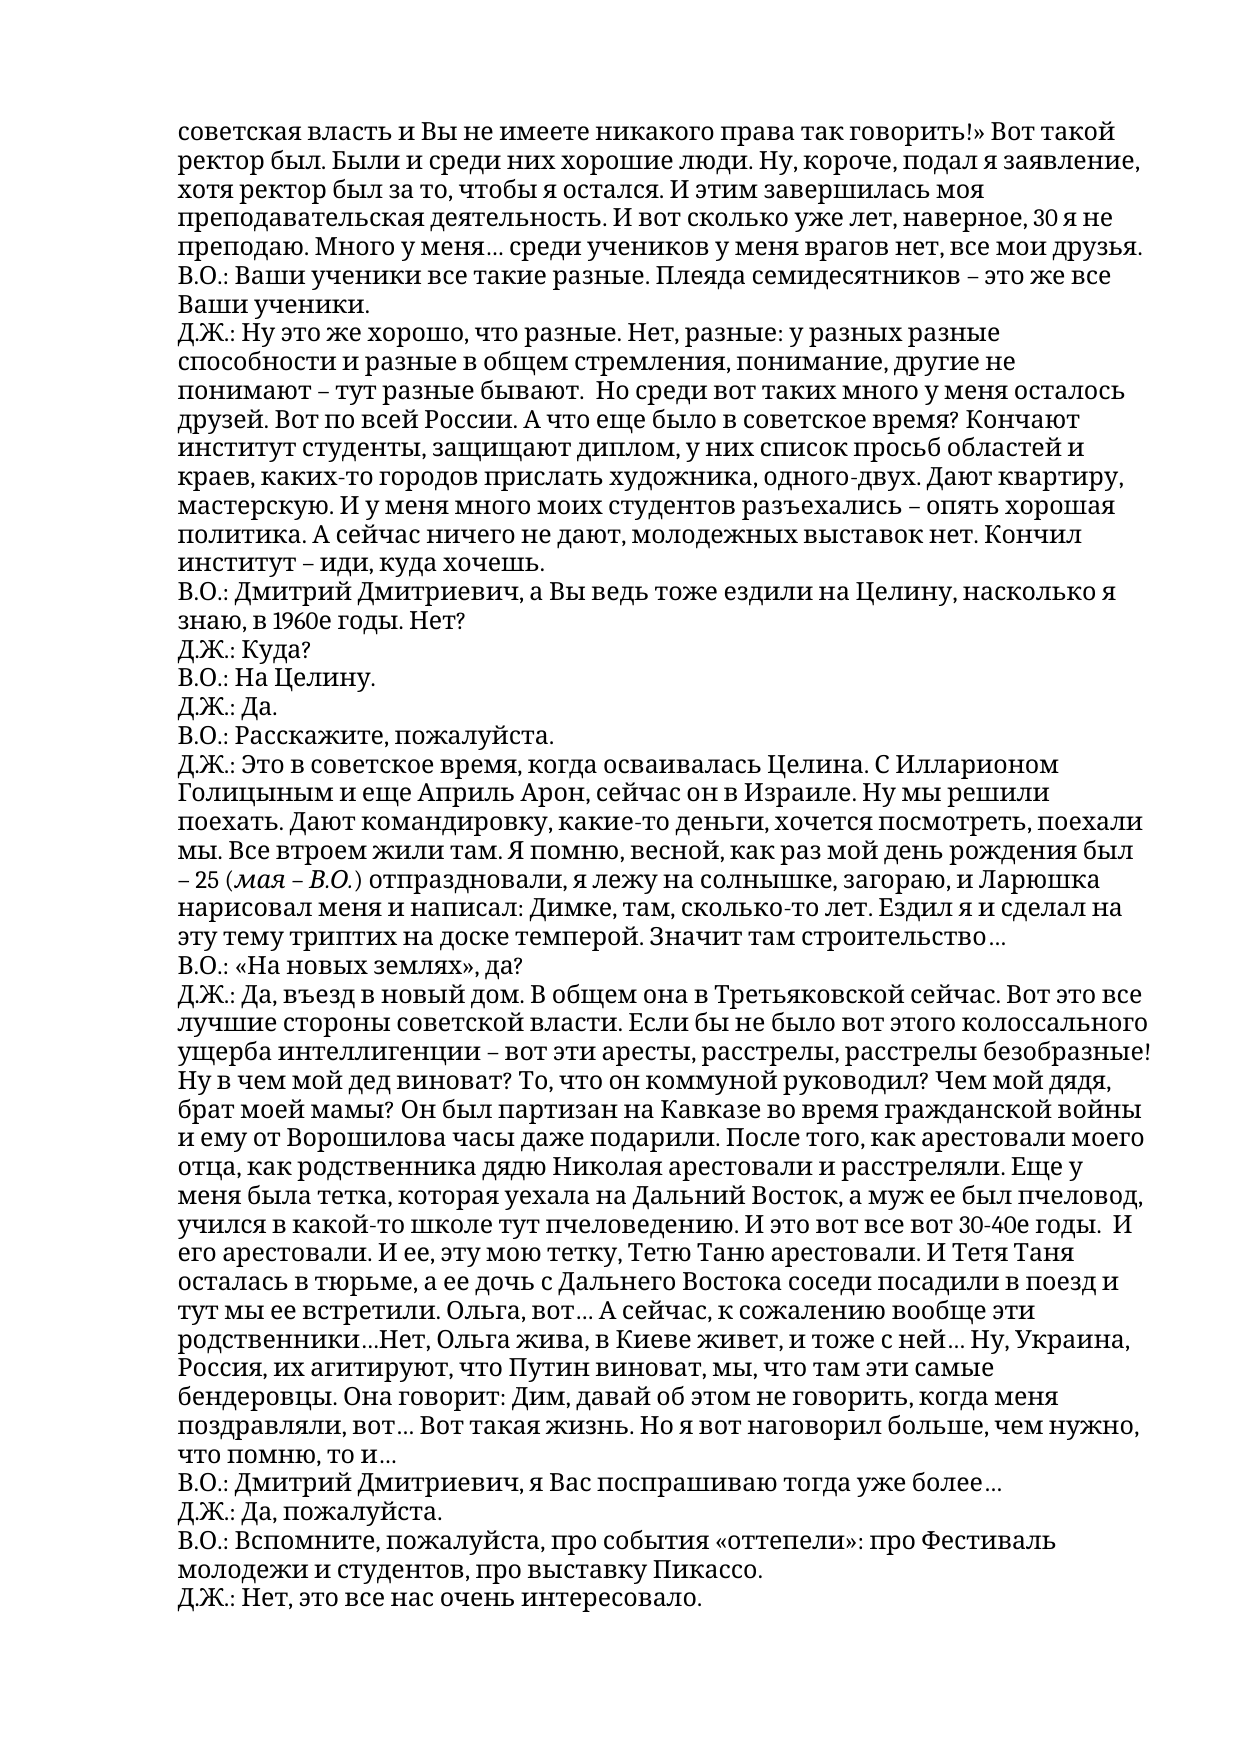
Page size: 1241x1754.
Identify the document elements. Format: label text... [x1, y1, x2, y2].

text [177, 118, 1152, 262]
text Д.Ж.: Да, пожалуйста. [177, 1498, 1152, 1527]
text Д.Ж.: Да, въезд в новый дом. В общем она в Третьяковской сейчас. Вот это все лучшие стороны советской власти. Если бы не было вот этого колоссального ущерба интеллигенции – вот эти аресты, расстрелы, расстрелы безобразные! Ну в чем мой дед виноват? То, что он коммуной руководил? Чем мой дядя, брат моей мамы? Он был партизан на Кавказе во время гражданской войны и ему от Ворошилова часы даже подарили. После того, как арестовали моего отца, как родственника дядю Николая арестовали и расстреляли. Еще у меня была тетка, которая уехала на Дальний Восток, а муж ее был пчеловод, учился в какой-то школе тут пчеловедению. И это вот все вот 30-40е годы. И его арестовали. И ее, эту мою тетку, Тетю Таню арестовали. И Тетя Таня осталась в тюрьме, а ее дочь с Дальнего Востока соседи посадили в поезд и тут мы ее встретили. Ольга, вот… А сейчас, к сожалению вообще эти родственники…Нет, Ольга жива, в Киеве живет, и тоже с ней… Ну, Украина, Россия, их агитируют, что Путин виноват, мы, что там эти самые бендеровцы. Она говорит: Дим, давай об этом не говорить, когда меня поздравляли, вот… Вот такая жизнь. Но я вот наговорил больше, чем нужно, что помню, то и… [177, 981, 1152, 1469]
text Д.Ж.: Ну это же хорошо, что разные. Нет, разные: у разных разные способности и разные в общем стремления, понимание, другие не понимают – тут разные бывают. Но среди вот таких много у меня осталось друзей. Вот по всей России. А что еще было в советское время? Кончают институт студенты, защищают диплом, у них список просьб областей и краев, каких-то городов прислать художника, одного-двух. Дают квартиру, мастерскую. И у меня много моих студентов разъехались – опять хорошая политика. А сейчас ничего не дают, молодежных выставок нет. Кончил институт – иди, куда хочешь. [177, 319, 1152, 578]
text В.О.: Вспомните, пожалуйста, про события «оттепели»: про Фестиваль молодежи и студентов, про выставку Пикассо. [177, 1527, 1152, 1584]
text В.О.: Дмитрий Дмитриевич, я Вас поспрашиваю тогда уже более… [177, 1469, 1152, 1498]
text В.О.: Расскажите, пожалуйста. [177, 722, 1152, 751]
text Д.Ж.: Нет, это все нас очень интересовало. [177, 1584, 1152, 1613]
text В.О.: На Целину. [177, 664, 1152, 693]
text В.О.: Дмитрий Дмитриевич, а Вы ведь тоже ездили на Целину, насколько я знаю, в 1960е годы. Нет? [177, 578, 1152, 636]
text В.О.: «На новых землях», да? [177, 952, 1152, 981]
text В.О.: Ваши ученики все такие разные. Плеяда семидесятников – это же все Ваши ученики. [177, 262, 1152, 319]
text Д.Ж.: Куда? [177, 636, 1152, 664]
text Д.Ж.: Да. [177, 693, 1152, 722]
text Д.Ж.: Это в советское время, когда осваивалась Целина. С Илларионом Голицыным и еще Априль Арон, сейчас он в Израиле. Ну мы решили поехать. Дают командировку, какие-то деньги, хочется посмотреть, поехали мы. Все втроем жили там. Я помню, весной, как раз мой день рождения был – 25 (мая – В.О.) отпраздновали, я лежу на солнышке, загораю, и Ларюшка нарисовал меня и написал: Димке, там, сколько-то лет. Ездил я и сделал на эту тему триптих на доске темперой. Значит там строительство… [177, 751, 1152, 952]
